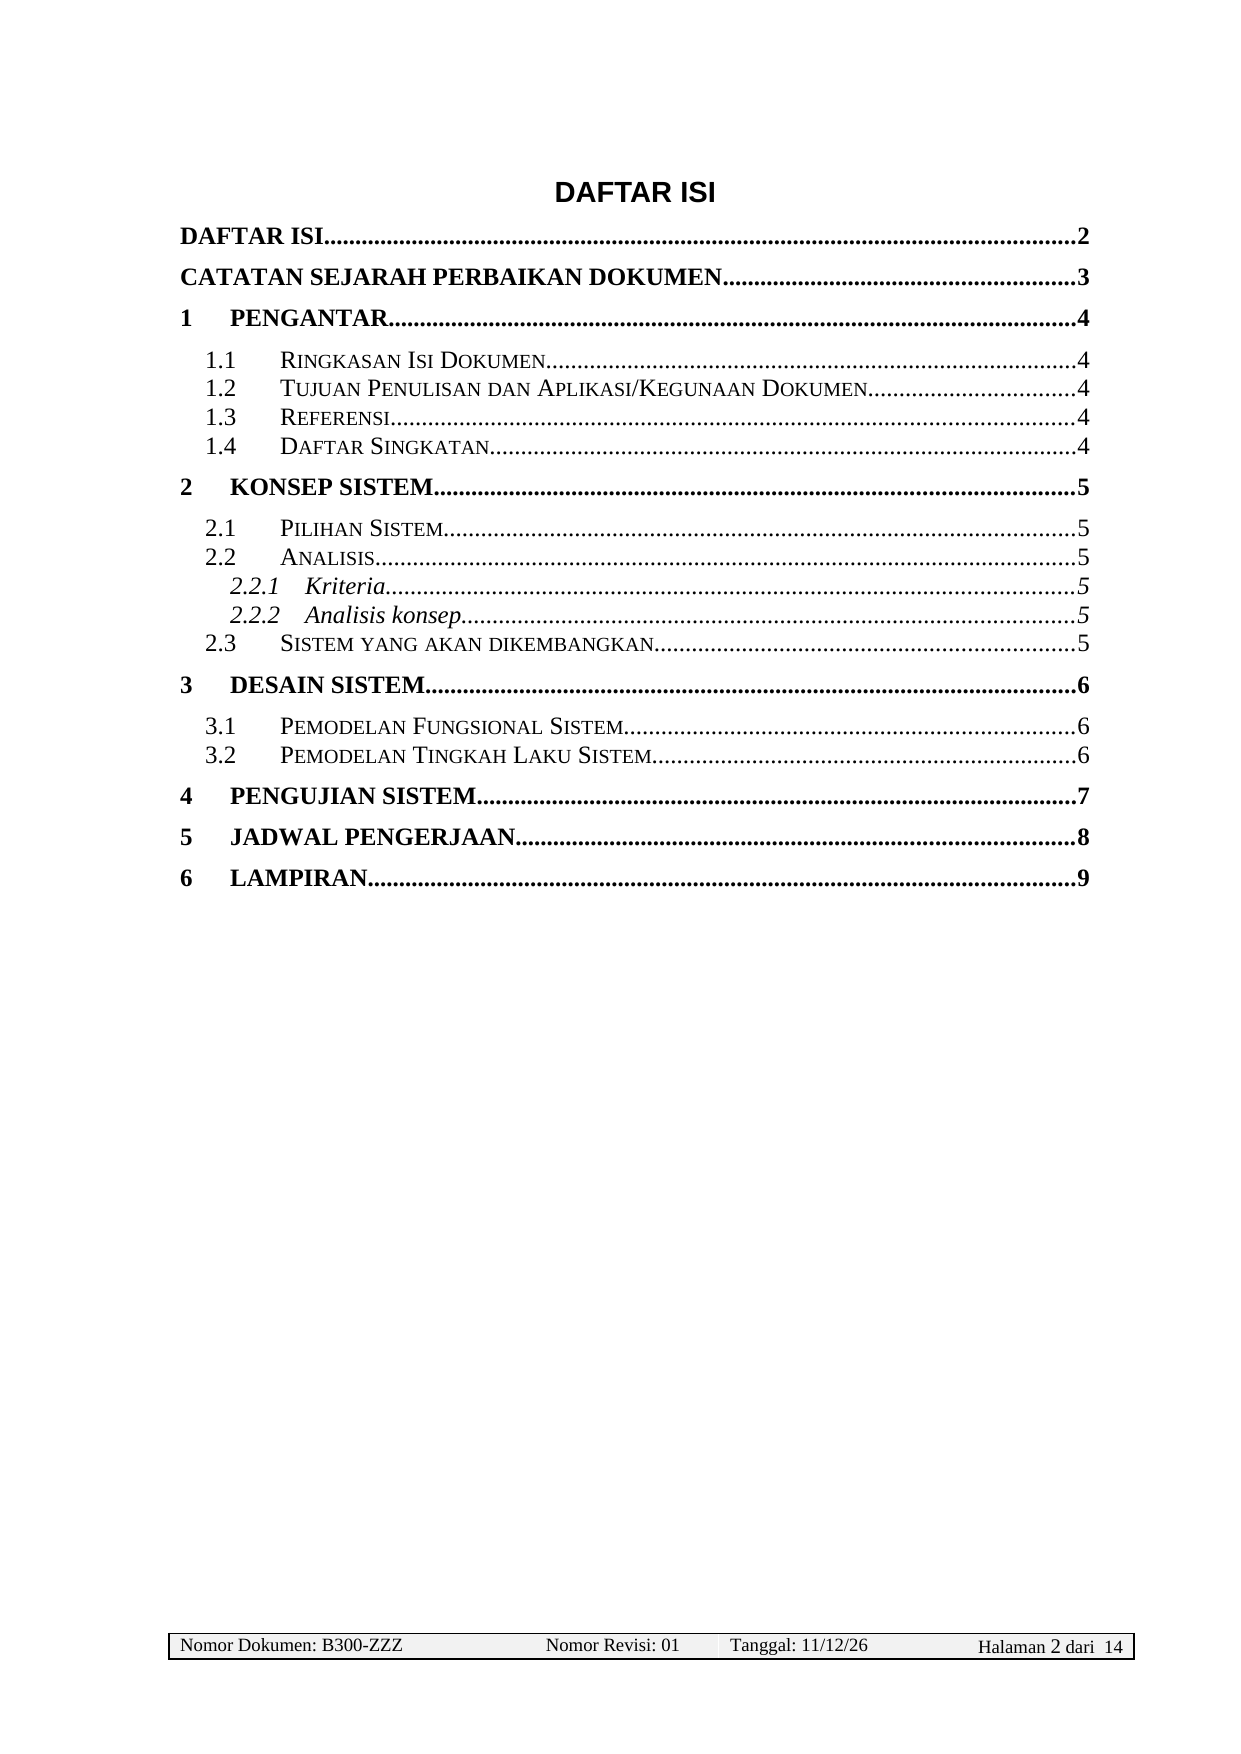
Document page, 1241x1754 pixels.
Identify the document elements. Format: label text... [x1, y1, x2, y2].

text 2.1 Pilihan Sistem 5 [205, 513, 1090, 542]
text 2 Konsep Sistem 5 [180, 472, 1090, 501]
text 3 Desain Sistem 6 [180, 670, 1090, 698]
subtitle DAFTAR ISI [180, 175, 1090, 208]
text DAFTAR ISI 2 [180, 221, 1090, 250]
text 2.2.2 Analisis konsep 5 [230, 600, 1090, 628]
text 1.3 Referensi 4 [205, 402, 1090, 431]
text Catatan Sejarah Perbaikan Dokumen 3 [180, 262, 1090, 291]
text 1.1 Ringkasan Isi Dokumen 4 [205, 345, 1090, 373]
text 1 Pengantar 4 [180, 303, 1090, 332]
text 2.3 Sistem yang akan dikembangkan 5 [205, 628, 1090, 657]
text 2.2.1 Kriteria 5 [230, 571, 1090, 600]
text 4 Pengujian Sistem 7 [180, 781, 1090, 810]
text 1.4 Daftar Singkatan 4 [205, 431, 1090, 460]
text 5 Jadwal Pengerjaan 8 [180, 822, 1090, 851]
text 6 Lampiran 9 [180, 863, 1090, 892]
text 2.2 Analisis 5 [205, 542, 1090, 571]
text 3.2 Pemodelan Tingkah Laku Sistem 6 [205, 740, 1090, 768]
text 3.1 Pemodelan Fungsional Sistem 6 [205, 711, 1090, 740]
text 1.2 Tujuan Penulisan dan Aplikasi/Kegunaan Dokumen 4 [205, 373, 1090, 402]
